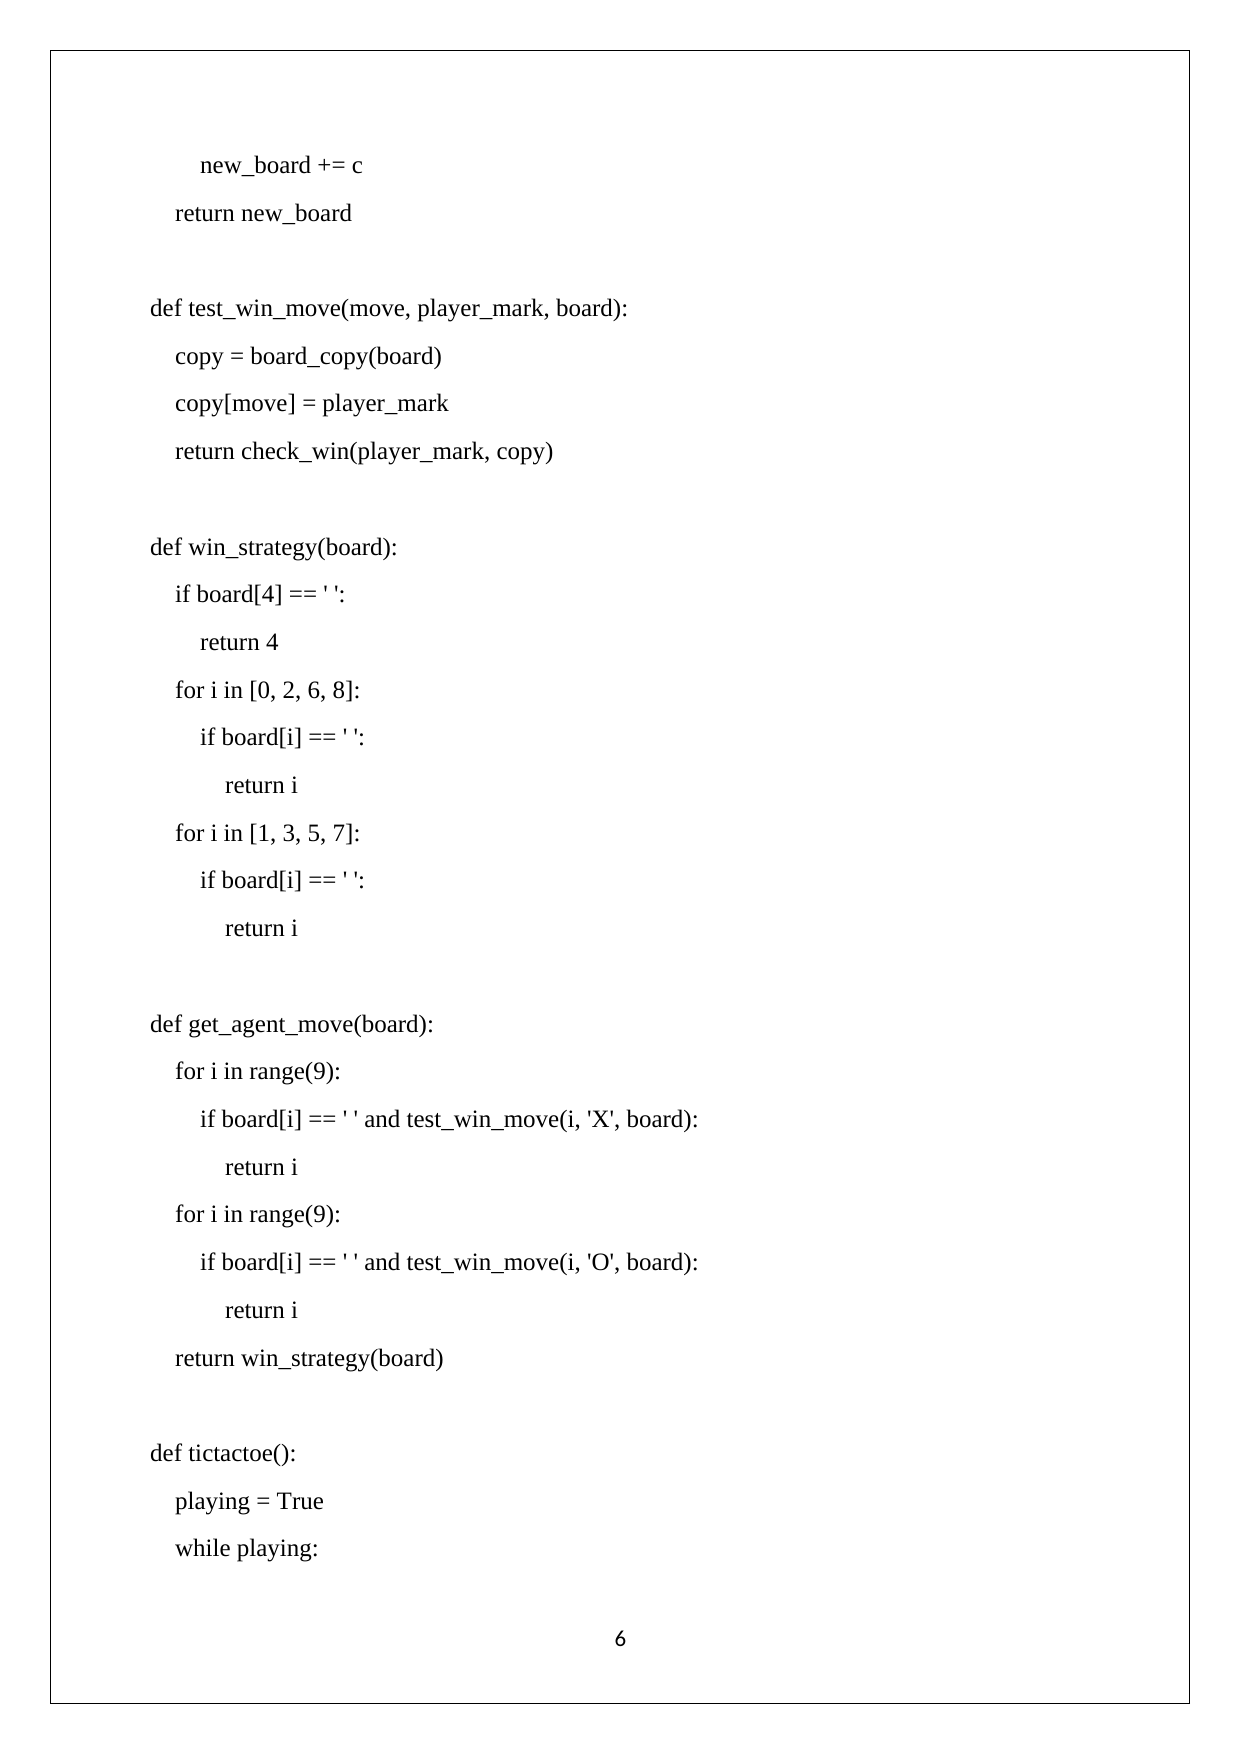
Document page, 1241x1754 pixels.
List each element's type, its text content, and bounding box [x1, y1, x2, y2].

text while playing: [150, 1533, 1090, 1562]
text return i [150, 1295, 1090, 1324]
text return i [150, 913, 1090, 942]
text for i in range(9): [150, 1056, 1090, 1085]
text new_board += c [150, 150, 1090, 179]
text if board[i] == ' ': [150, 722, 1090, 751]
text return check_win(player_mark, copy) [150, 436, 1090, 465]
text if board[i] == ' ': [150, 866, 1090, 894]
text def get_agent_move(board): [150, 1009, 1090, 1037]
text if board[i] == ' ' and test_win_move(i, 'O', board): [150, 1247, 1090, 1276]
text return 4 [150, 627, 1090, 656]
text for i in [0, 2, 6, 8]: [150, 675, 1090, 703]
text return i [150, 1152, 1090, 1181]
text for i in [1, 3, 5, 7]: [150, 818, 1090, 847]
text if board[i] == ' ' and test_win_move(i, 'X', board): [150, 1104, 1090, 1133]
text def test_win_move(move, player_mark, board): [150, 293, 1090, 322]
text return win_strategy(board) [150, 1343, 1090, 1371]
text copy = board_copy(board) [150, 341, 1090, 369]
text if board[4] == ' ': [150, 579, 1090, 608]
text def win_strategy(board): [150, 532, 1090, 560]
text def tictactoe(): [150, 1438, 1090, 1467]
text return i [150, 770, 1090, 799]
text playing = True [150, 1486, 1090, 1514]
text for i in range(9): [150, 1199, 1090, 1228]
text copy[move] = player_mark [150, 388, 1090, 417]
text return new_board [150, 198, 1090, 226]
